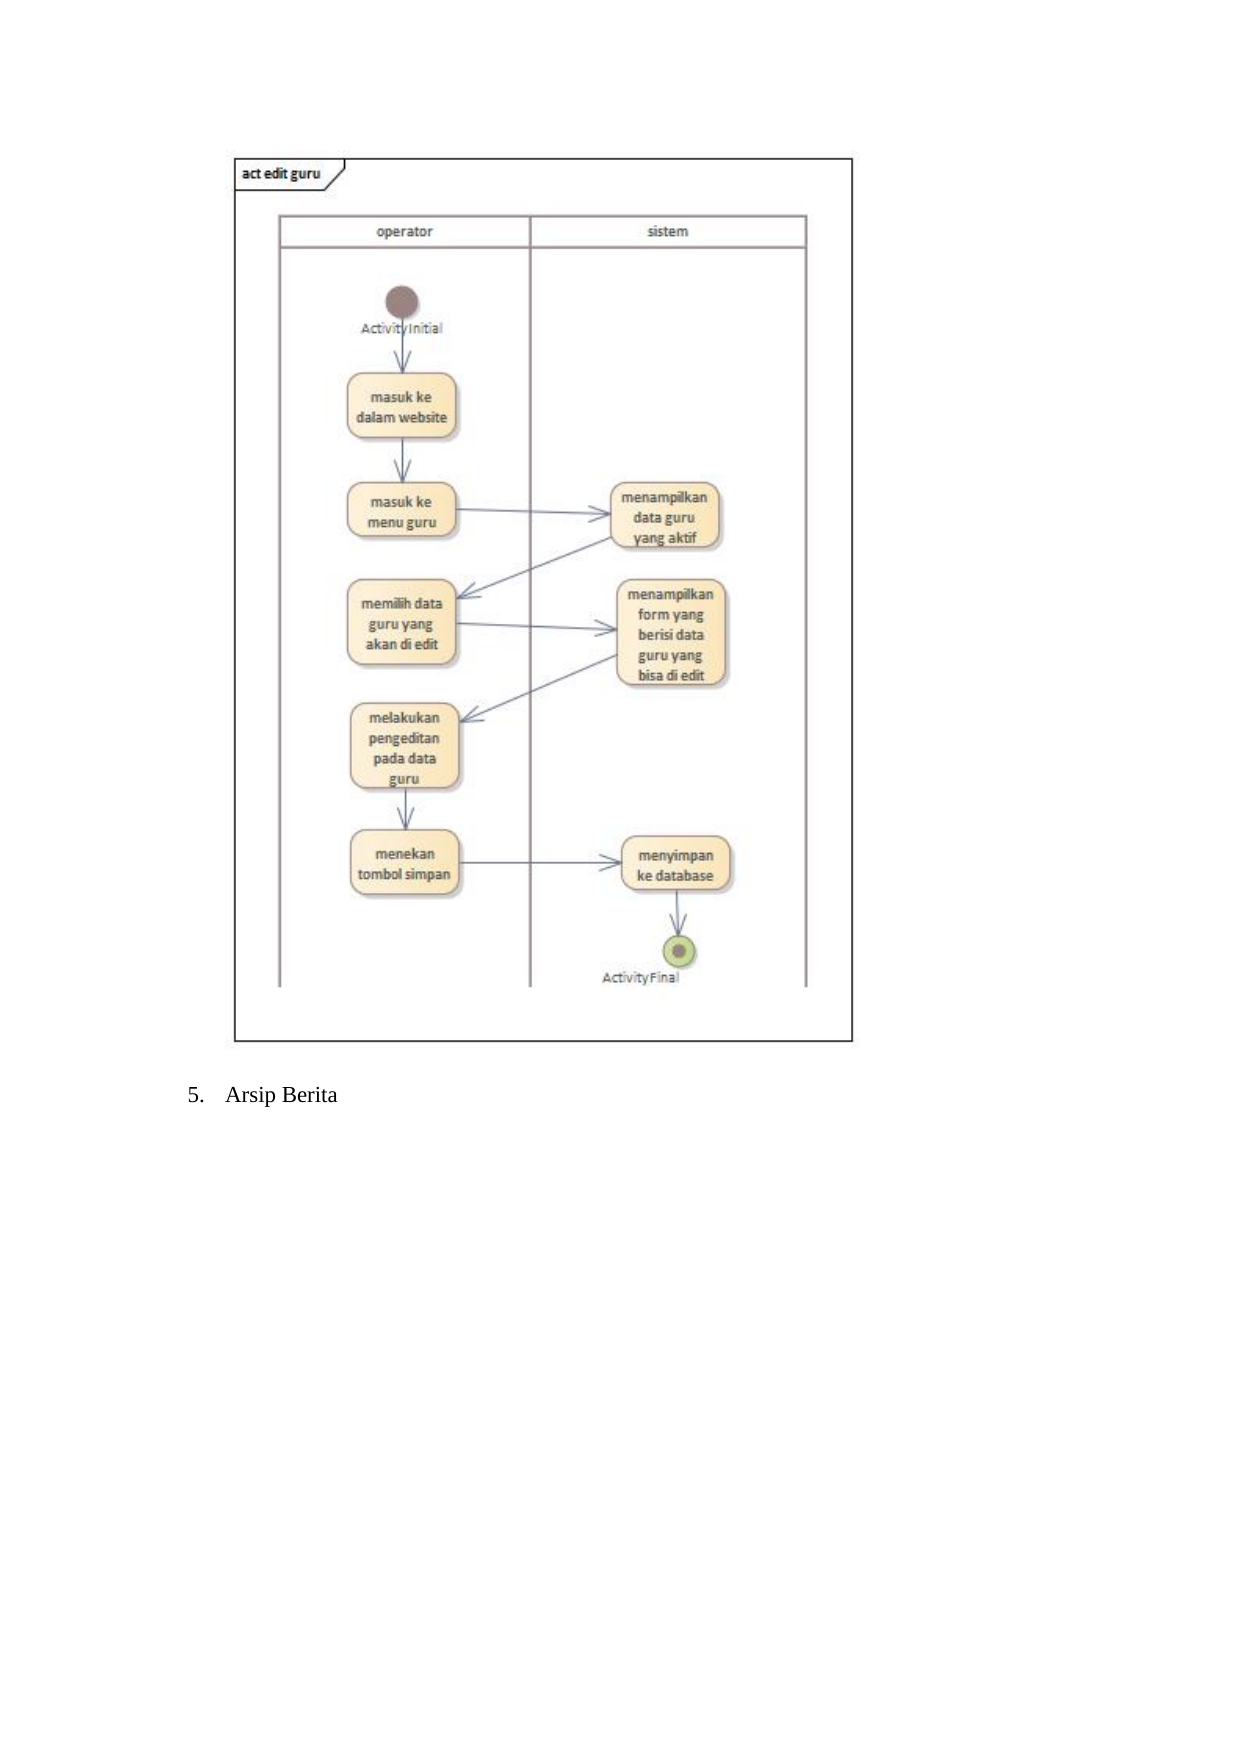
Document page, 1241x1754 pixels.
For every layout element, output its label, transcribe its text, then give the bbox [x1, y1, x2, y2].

picture [225, 150, 861, 1050]
list Arsip Berita [187, 1081, 1090, 1107]
